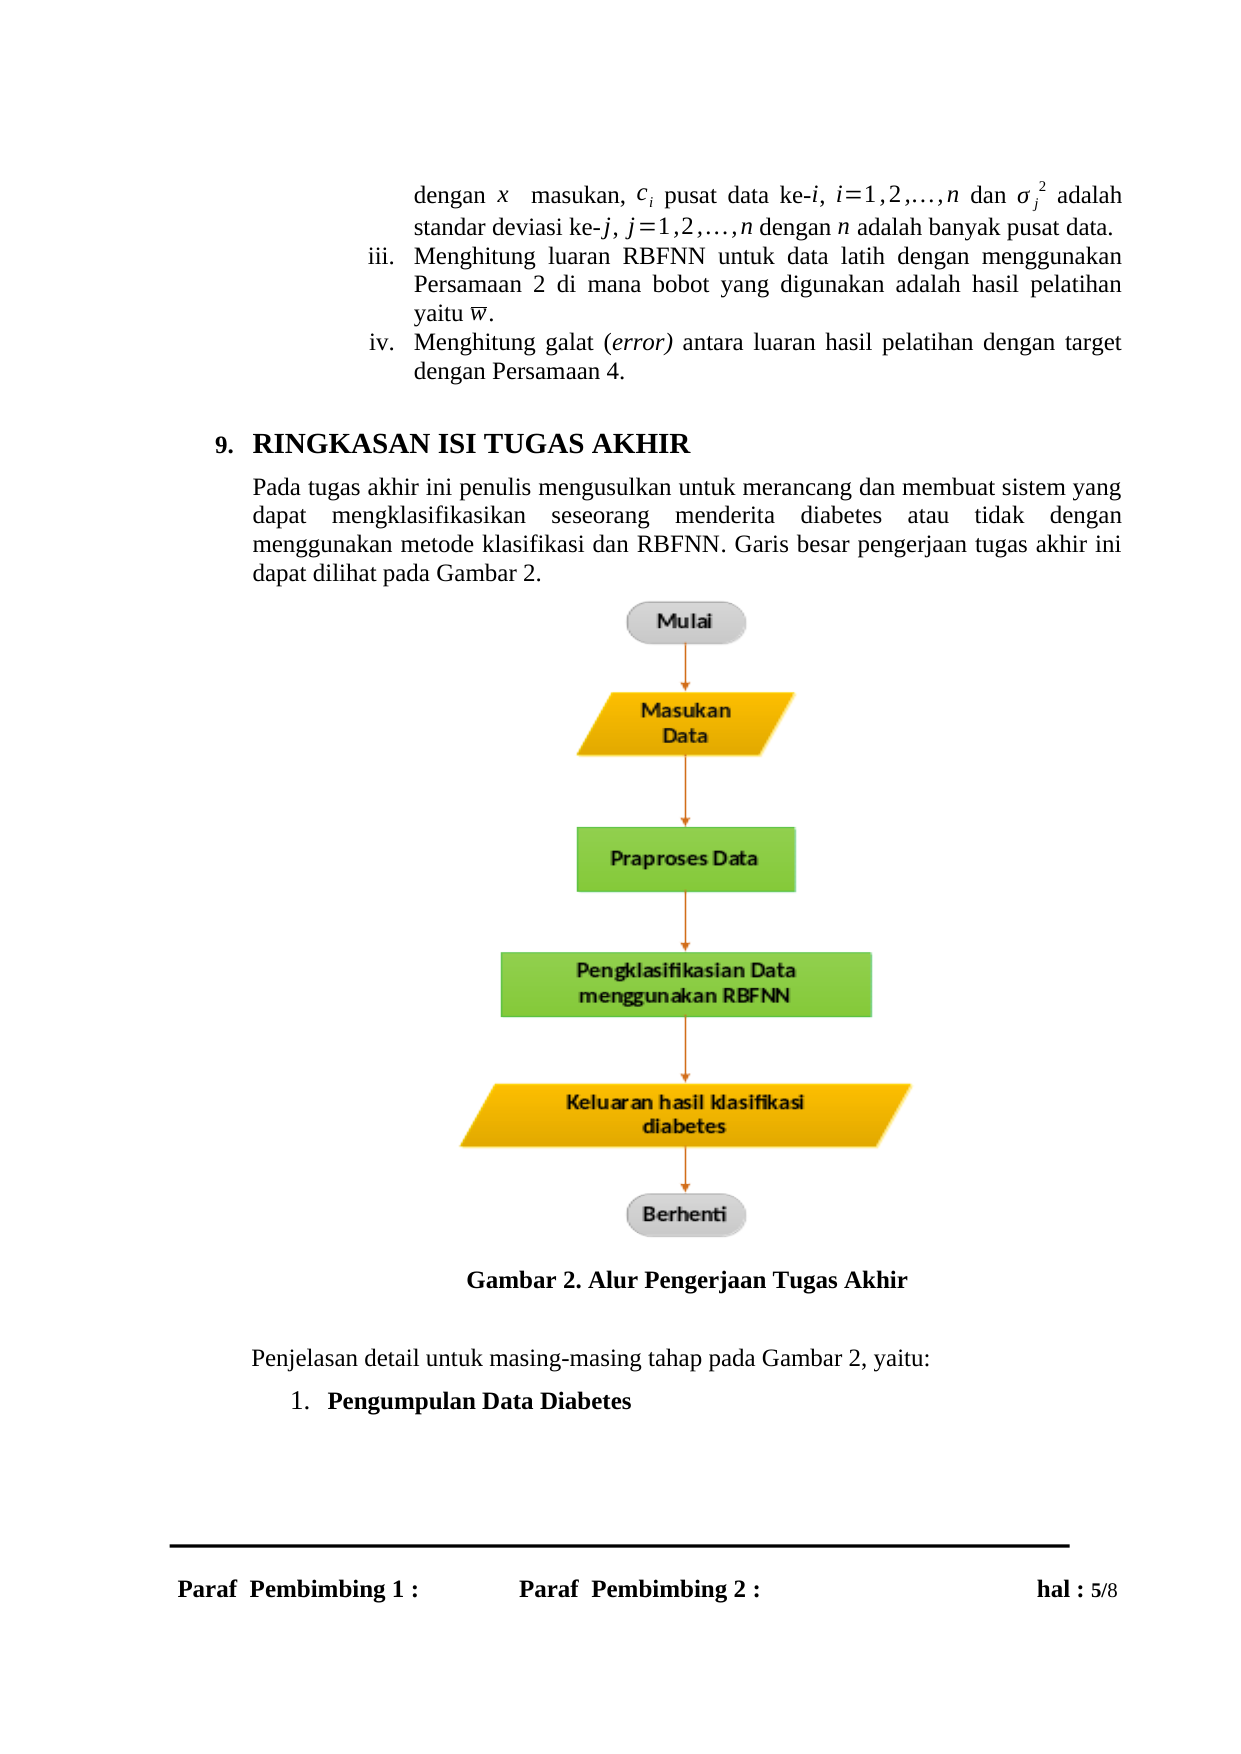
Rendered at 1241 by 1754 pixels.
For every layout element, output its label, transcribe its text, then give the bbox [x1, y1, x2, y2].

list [395, 177, 1122, 241]
subtitle RINGKASAN ISI TUGAS AKHIR [215, 426, 1122, 459]
text Gambar 2. Alur Pengerjaan Tugas Akhir [252, 1265, 1122, 1293]
list Menghitung luaran RBFNN untuk data latih dengan menggunakan Persamaan 2 di mana bobot yang digunakan adalah hasil pelatihan yaitu . [395, 241, 1122, 327]
list Menghitung galat (error) antara luaran hasil pelatihan dengan target dengan Persamaan 4. [395, 327, 1122, 384]
list Pengumpulan Data Diabetes [290, 1384, 1122, 1415]
subtitle Pada tugas akhir ini penulis mengusulkan untuk merancang dan membuat sistem yang dapat mengklasifikasikan seseorang menderita diabetes atau tidak dengan menggunakan metode klasifikasi dan RBFNN. Garis besar pengerjaan tugas akhir ini dapat dilihat pada Gambar 2. [252, 472, 1122, 587]
text Penjelasan detail untuk masing-masing tahap pada Gambar 2, yaitu: [251, 1343, 1122, 1371]
